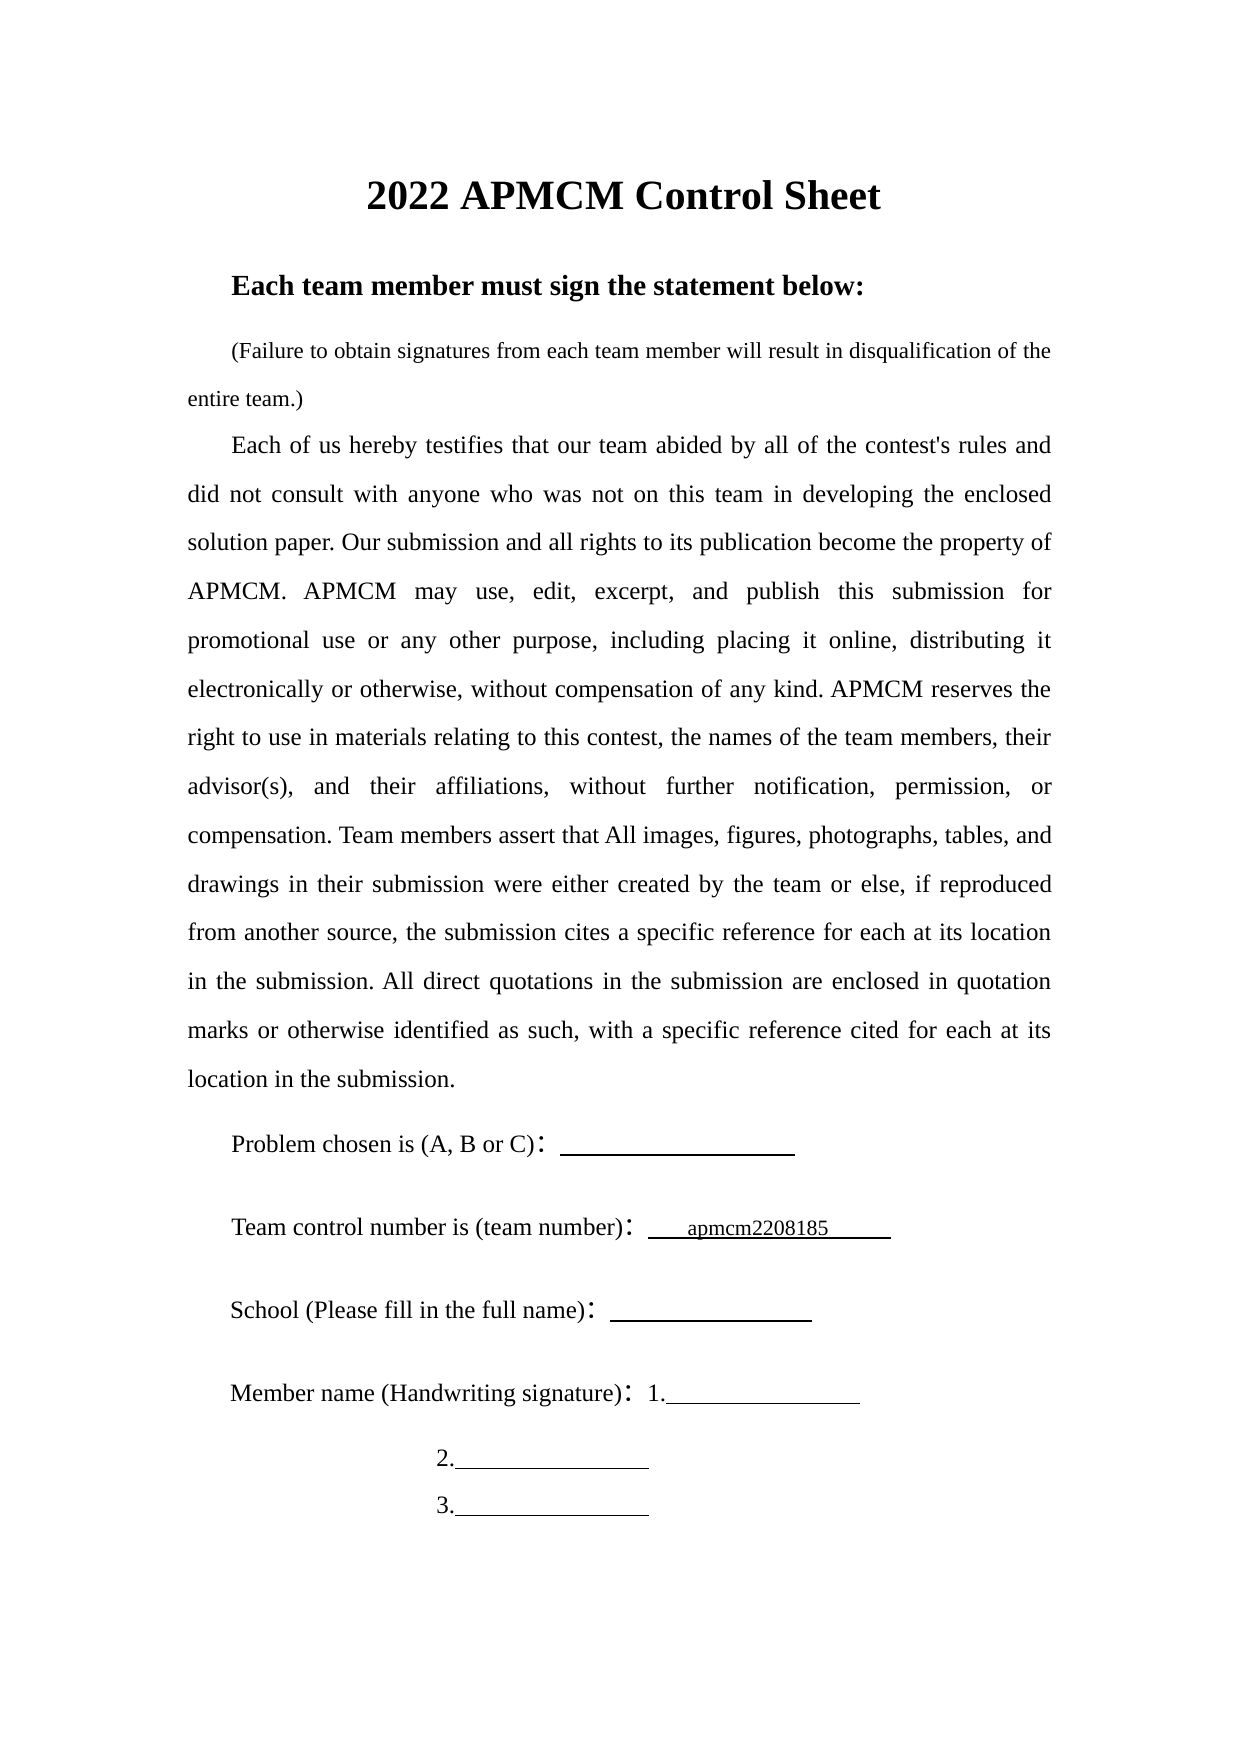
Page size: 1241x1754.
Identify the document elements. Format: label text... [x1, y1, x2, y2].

text 3. [187, 1488, 1053, 1521]
text School (Please fill in the full name)： [187, 1275, 1053, 1340]
text Each of us hereby testifies that our team abided by all of the contest's rules and did not consult with anyone who was not on this team in developing the enclosed solution paper. Our submission and all rights to its publication become the property of APMCM. APMCM may use, edit, excerpt, and publish this submission for promotional use or any other purpose, including placing it online, distributing it electronically or otherwise, without compensation of any kind. APMCM reserves the right to use in materials relating to this contest, the names of the team members, their advisor(s), and their affiliations, without further notification, permission, or compensation. Team members assert that All images, figures, photographs, tables, and drawings in their submission were either created by the team or else, if reproduced from another source, the submission cites a specific reference for each at its location in the submission. All direct quotations in the submission are enclosed in quotation marks or otherwise identified as such, with a specific reference cited for each at its location in the submission. [187, 428, 1053, 1094]
text 2. [187, 1441, 1053, 1474]
text 2022 APMCM Control Sheet [187, 162, 1053, 227]
text (Failure to obtain signatures from each team member will result in disqualification of the entire team.) [187, 334, 1053, 415]
text Member name (Handwriting signature)：1. [187, 1358, 1053, 1423]
text Problem chosen is (A, B or C)： [187, 1109, 1053, 1174]
text Each team member must sign the statement below: [187, 252, 1053, 317]
text Team control number is (team number)： apmcm2208185 [187, 1192, 1053, 1257]
